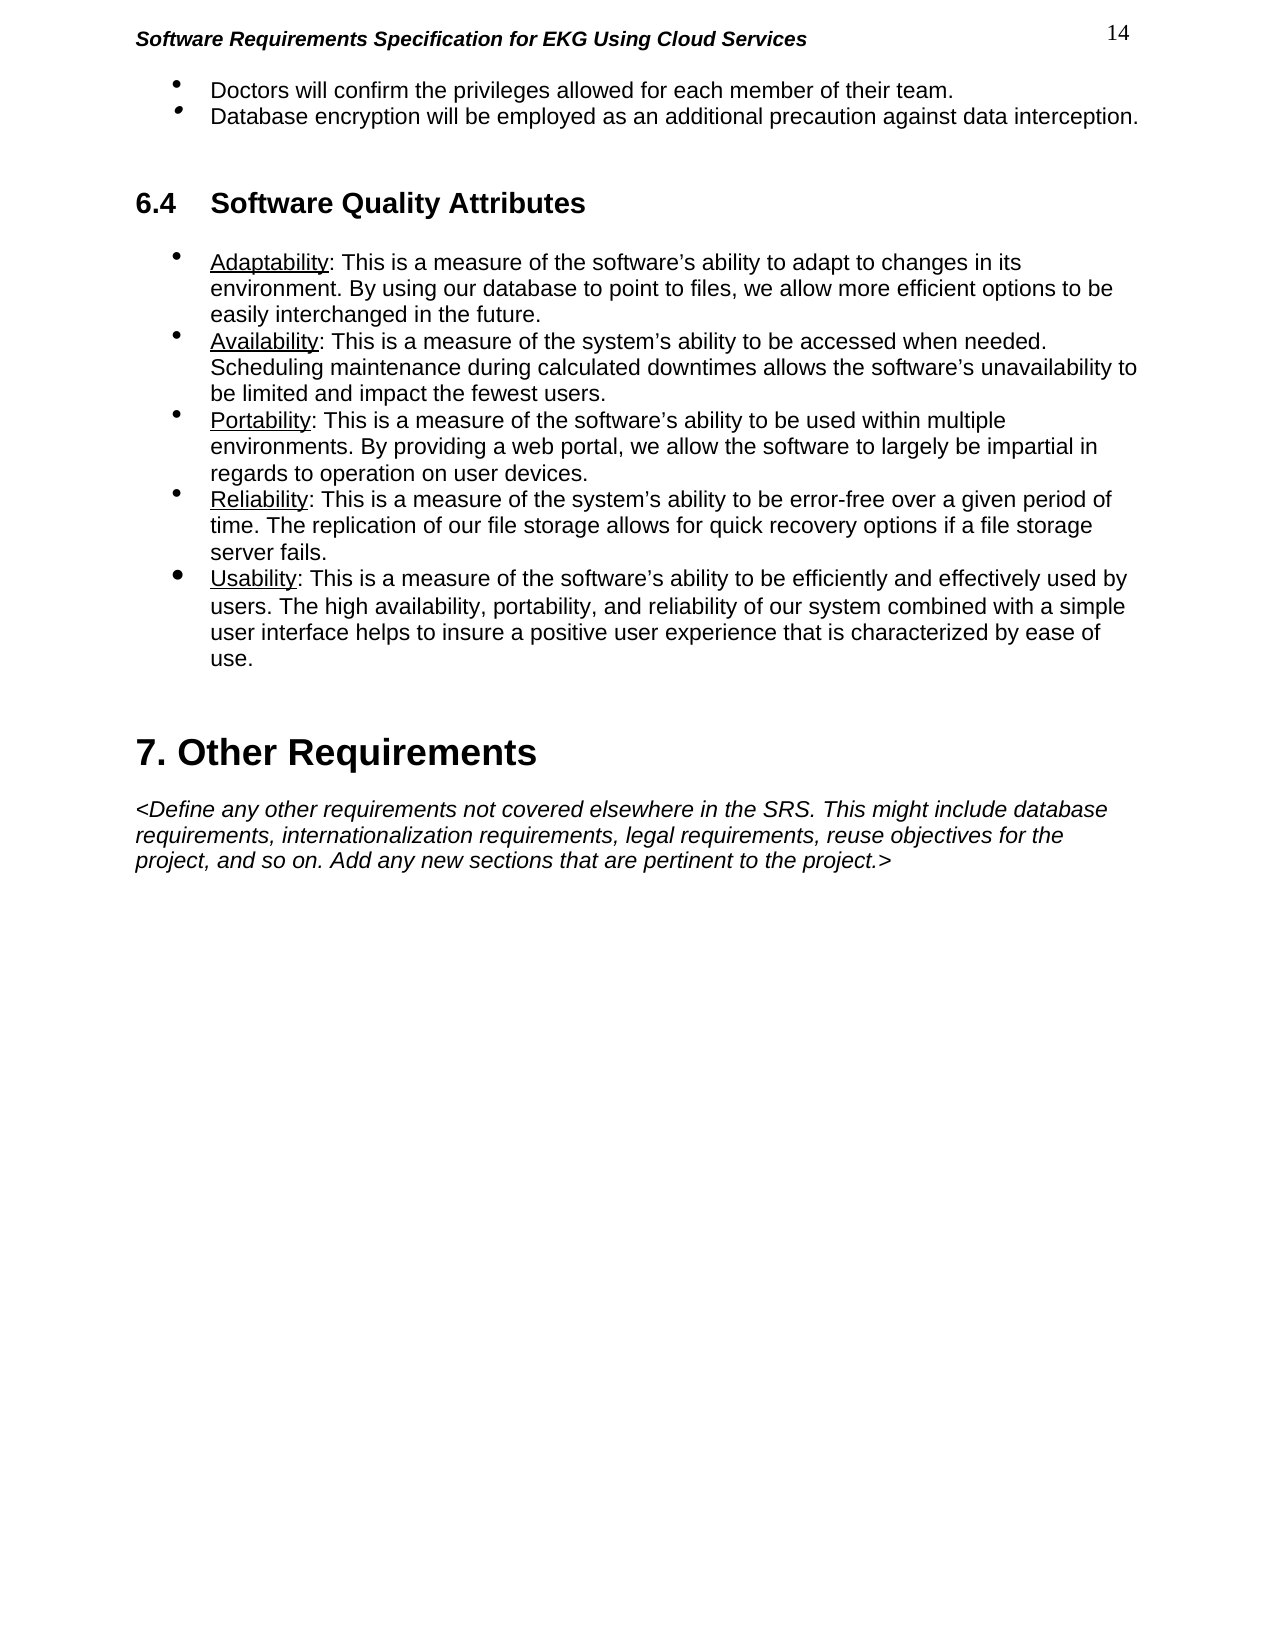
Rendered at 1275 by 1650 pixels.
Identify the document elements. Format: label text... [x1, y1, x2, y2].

list Usability: This is a measure of the software’s ability to be efficiently and effectively used by users. The high availability, portability, and reliability of our system combined with a simple user interface helps to insure a positive user experience that is characterized by ease of use. [173, 565, 1139, 679]
list Reliability: This is a measure of the system’s ability to be error-free over a given period of time. The replication of our file storage allows for quick recovery options if a file storage server fails. [173, 486, 1139, 565]
list Database encryption will be employed as an additional precaution against data interception. [173, 103, 1139, 156]
text 7. Other Requirements [135, 730, 1139, 773]
list Portability: This is a measure of the software’s ability to be used within multiple environments. By providing a web portal, we allow the software to largely be impartial in regards to operation on user devices. [173, 407, 1139, 486]
text <Define any other requirements not covered elsewhere in the SRS. This might include database requirements, internationalization requirements, legal requirements, reuse objectives for the project, and so on. Add any new sections that are pertinent to the project.> [135, 798, 1110, 873]
list Doctors will confirm the privileges allowed for each member of their team. [173, 77, 1139, 103]
list Adaptability: This is a measure of the software’s ability to adapt to changes in its environment. By using our database to point to files, we allow more efficient options to be easily interchanged in the future. [173, 249, 1139, 328]
text 6.4 Software Quality Attributes [135, 186, 1139, 220]
list Availability: This is a measure of the system’s ability to be accessed when needed. Scheduling maintenance during calculated downtimes allows the software’s unavailability to be limited and impact the fewest users. [173, 328, 1139, 407]
